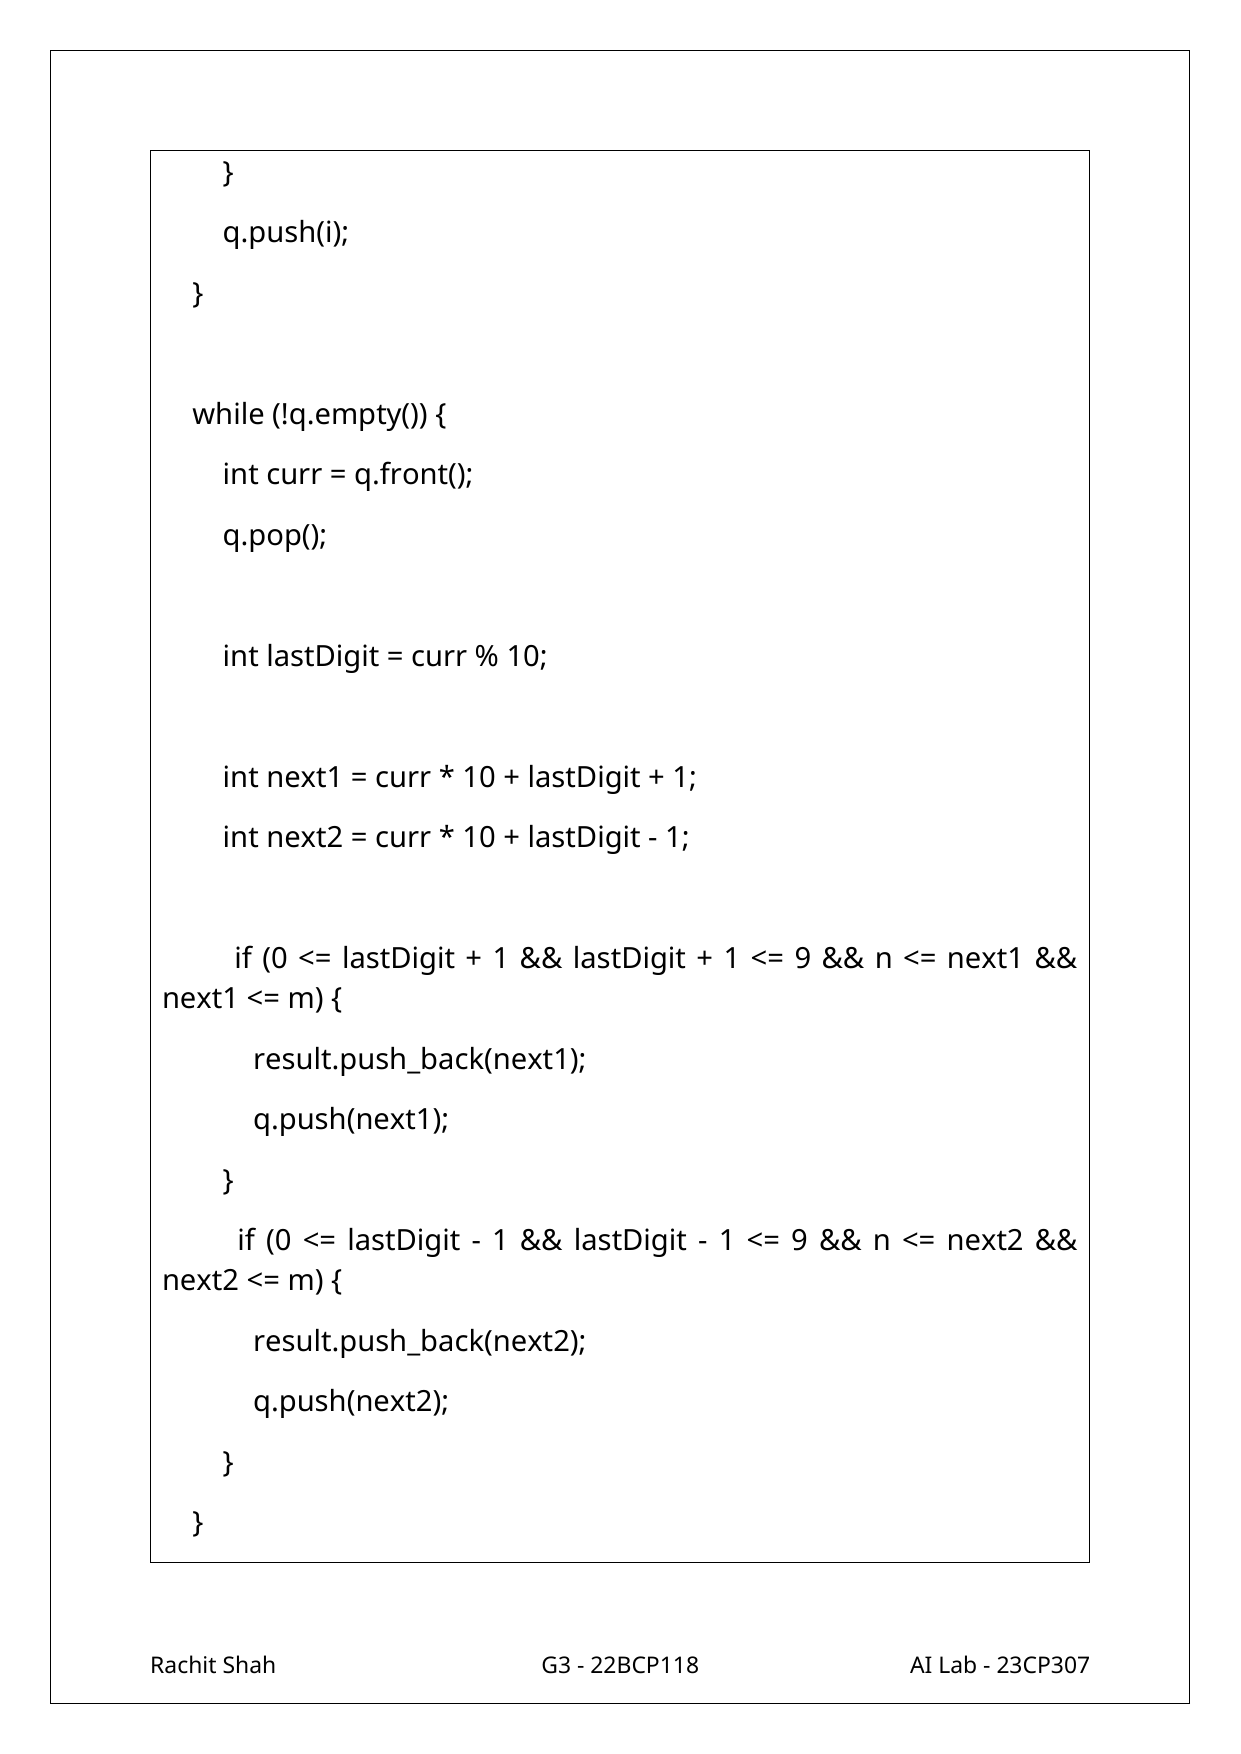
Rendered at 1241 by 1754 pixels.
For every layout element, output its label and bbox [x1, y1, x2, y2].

table_header [151, 151, 1089, 1562]
